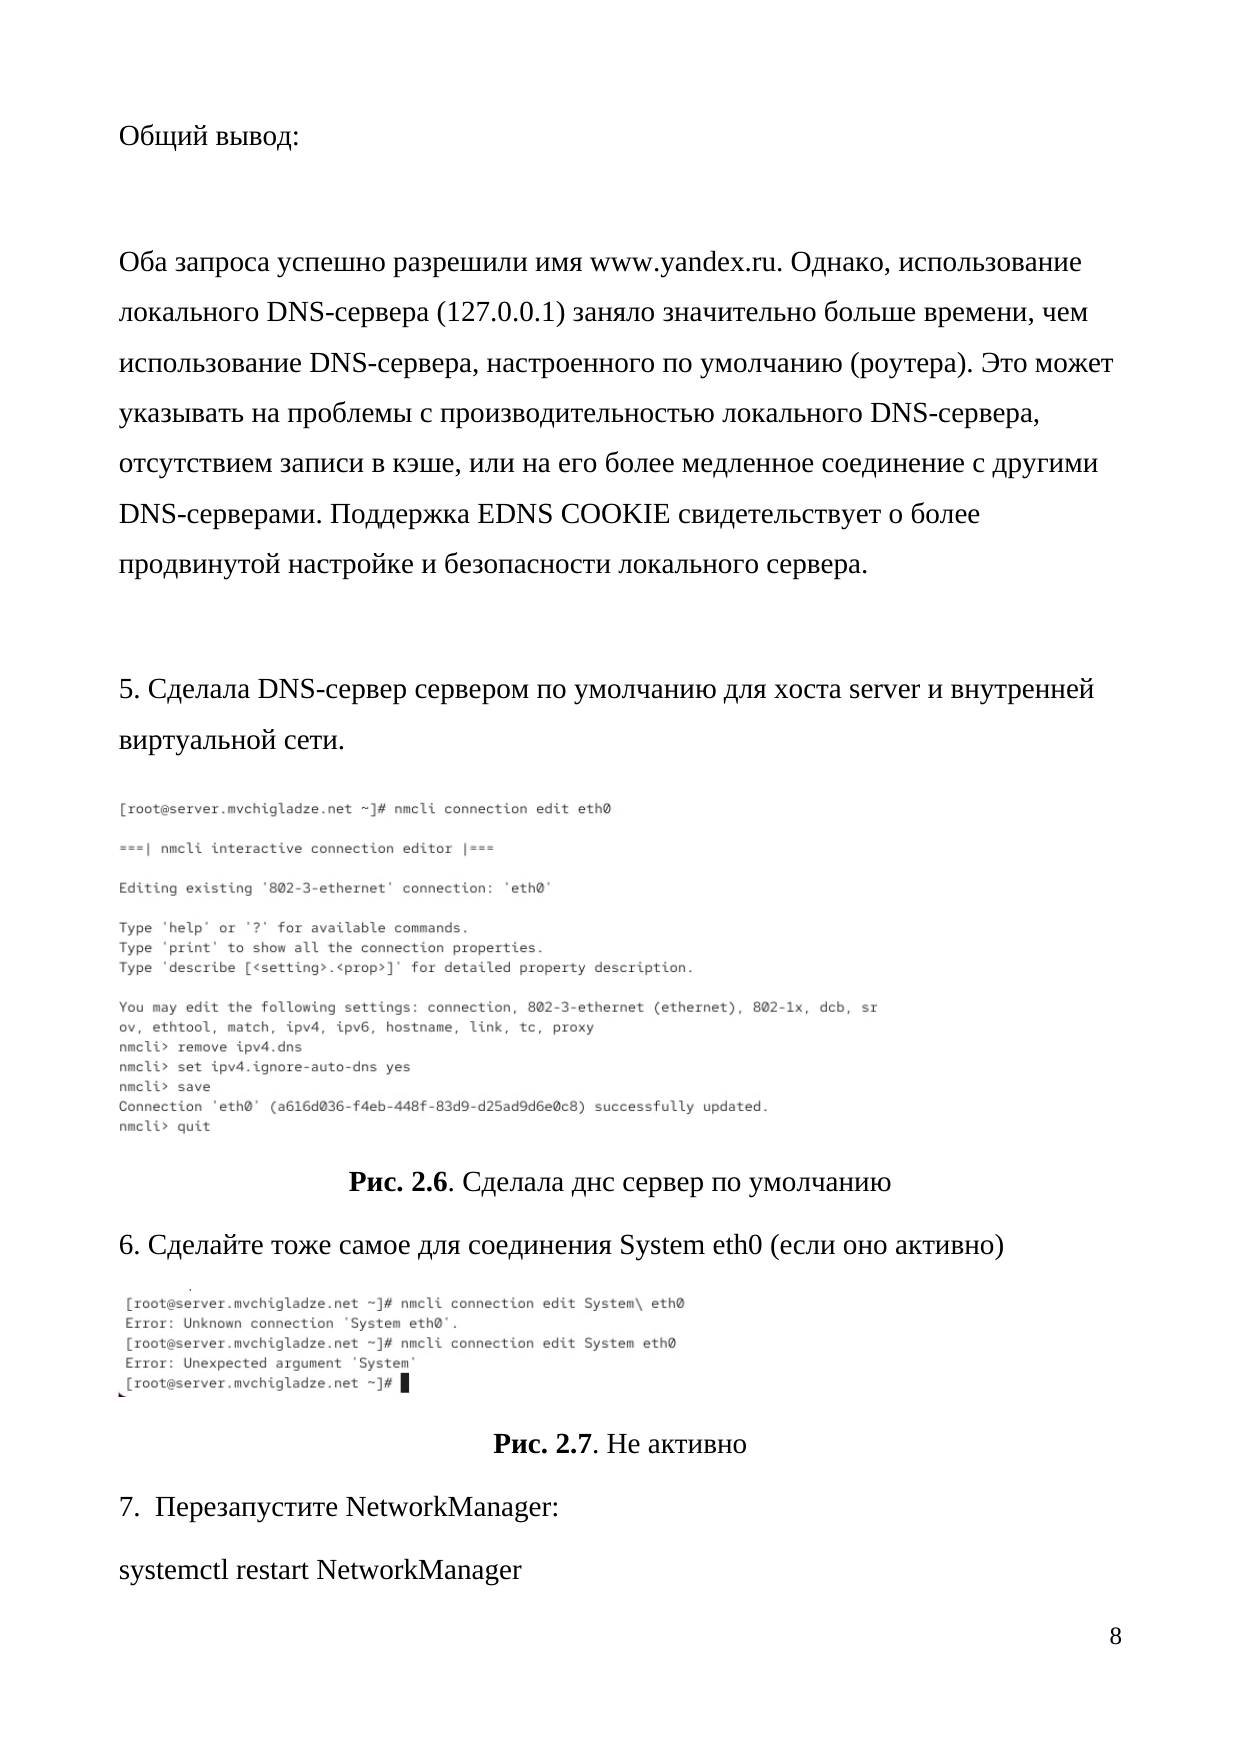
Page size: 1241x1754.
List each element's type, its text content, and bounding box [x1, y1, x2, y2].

list Перезапустите NetworkManager: [118, 1489, 1122, 1523]
list Сделайте тоже самое для соединения System eth0 (если оно активно) [118, 1227, 1122, 1260]
list Рис. 2.7. Не активно [118, 1426, 1122, 1460]
text systemctl restart NetworkManager [118, 1552, 1122, 1585]
list Сделала DNS-сервер сервером по умолчанию для хоста server и внутренней виртуальной сети. [118, 672, 1122, 756]
picture [118, 784, 877, 1135]
text Общий вывод: [118, 118, 1122, 152]
text Оба запроса успешно разрешили имя www.yandex.ru. Однако, использование локального DNS-сервера (127.0.0.1) заняло значительно больше времени, чем использование DNS-сервера, настроенного по умолчанию (роутера). Это может указывать на проблемы с производительностью локального DNS-сервера, отсутствием записи в кэше, или на его более медленное соединение с другими DNS-серверами. Поддержка EDNS COOKIE свидетельствует о более продвинутой настройке и безопасности локального сервера. [118, 244, 1122, 579]
text Рис. 2.6. Сделала днс сервер по умолчанию [118, 1164, 1122, 1198]
picture [118, 1289, 721, 1397]
